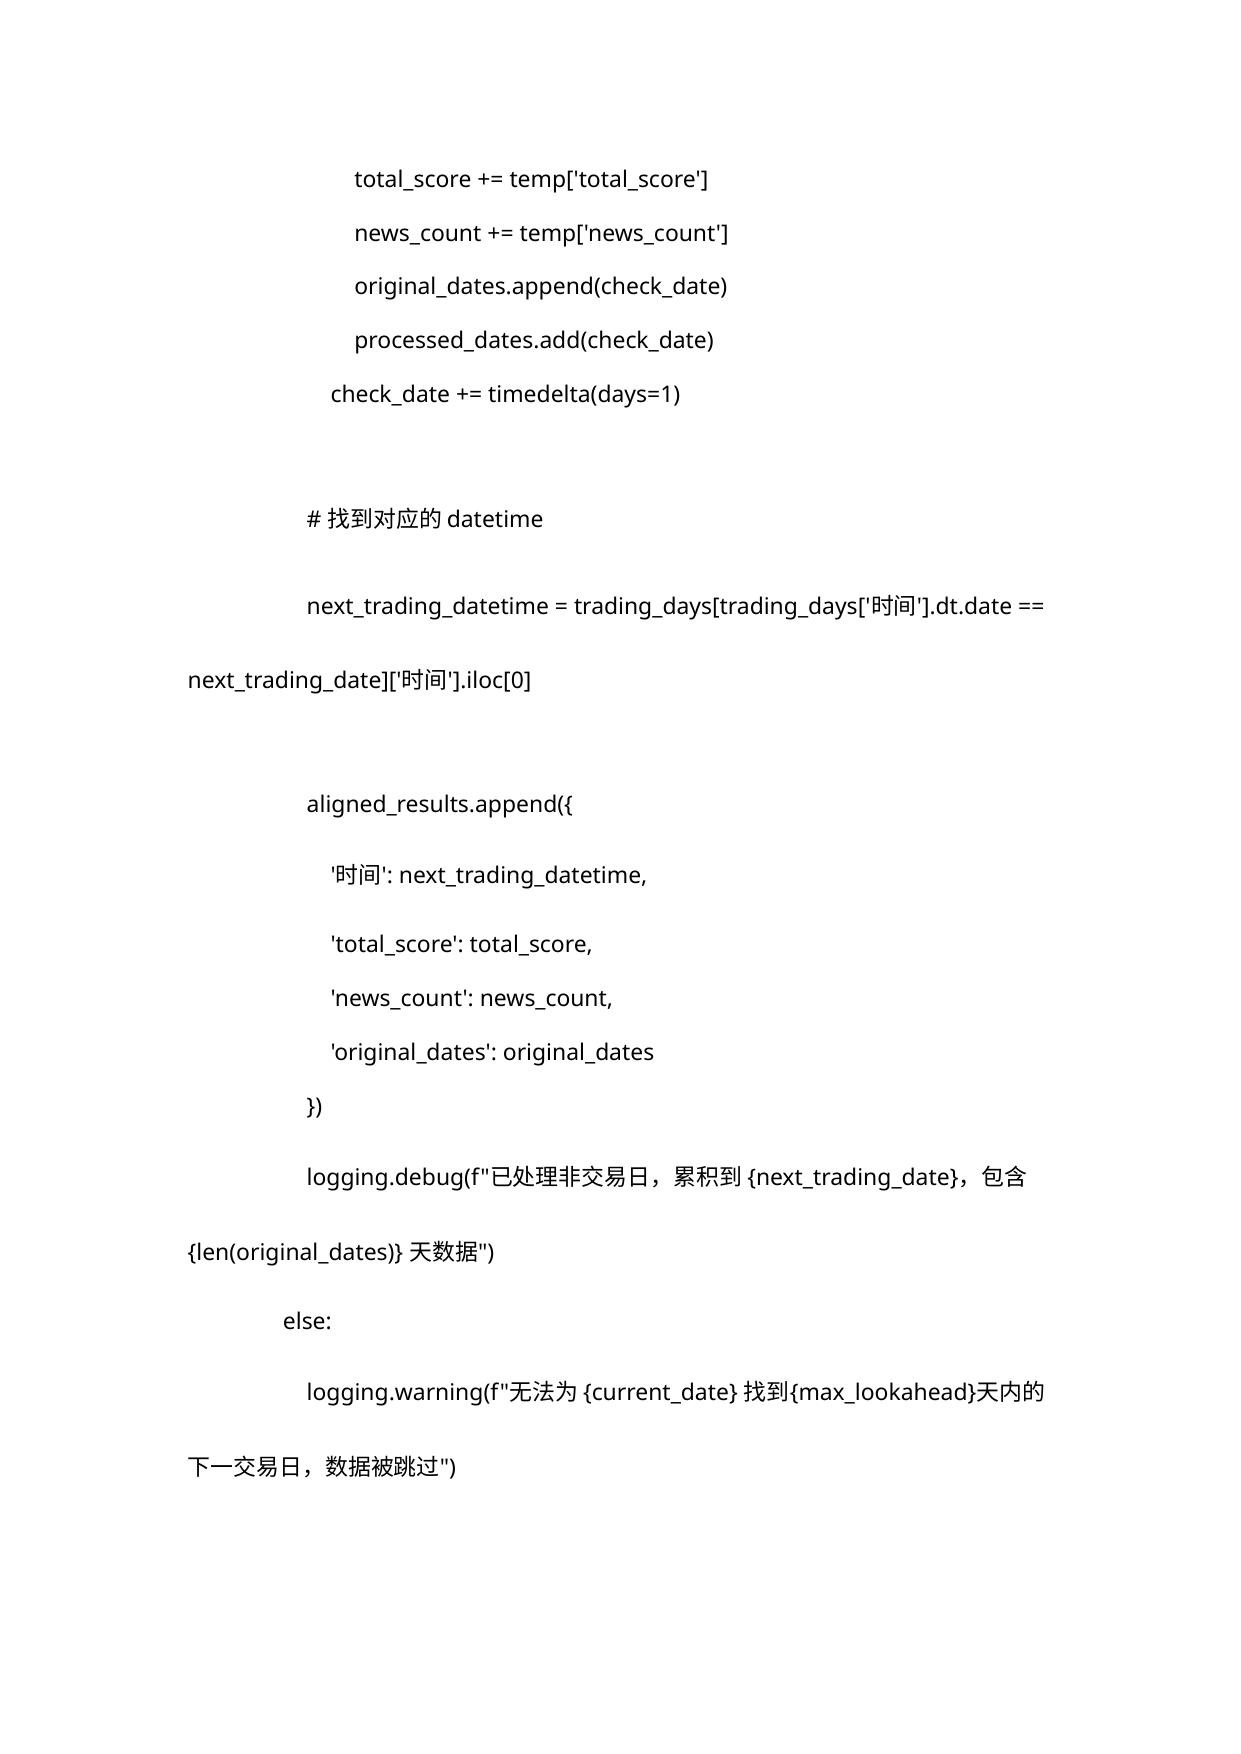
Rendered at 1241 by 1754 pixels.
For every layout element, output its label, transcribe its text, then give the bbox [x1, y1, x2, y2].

text 'news_count': news_count, [187, 981, 1053, 1014]
text }) [187, 1089, 1053, 1122]
text news_count += temp['news_count'] [187, 216, 1053, 248]
text 'total_score': total_score, [187, 927, 1053, 960]
text logging.debug(f"已处理非交易日，累积到 {next_trading_date}，包含 {len(original_dates)} 天数据") [187, 1143, 1053, 1283]
text else: [187, 1304, 1053, 1337]
text aligned_results.append({ [187, 787, 1053, 819]
text logging.warning(f"无法为 {current_date} 找到{max_lookahead}天内的下一交易日，数据被跳过") [187, 1358, 1053, 1498]
text check_date += timedelta(days=1) [187, 377, 1053, 410]
text processed_dates.add(check_date) [187, 323, 1053, 356]
text original_dates.append(check_date) [187, 270, 1053, 302]
text total_score += temp['total_score'] [187, 162, 1053, 194]
text next_trading_datetime = trading_days[trading_days['时间'].dt.date == next_trading_date]['时间'].iloc[0] [187, 572, 1053, 711]
text 'original_dates': original_dates [187, 1035, 1053, 1068]
text # 找到对应的datetime [187, 485, 1053, 550]
text '时间': next_trading_datetime, [187, 841, 1053, 906]
